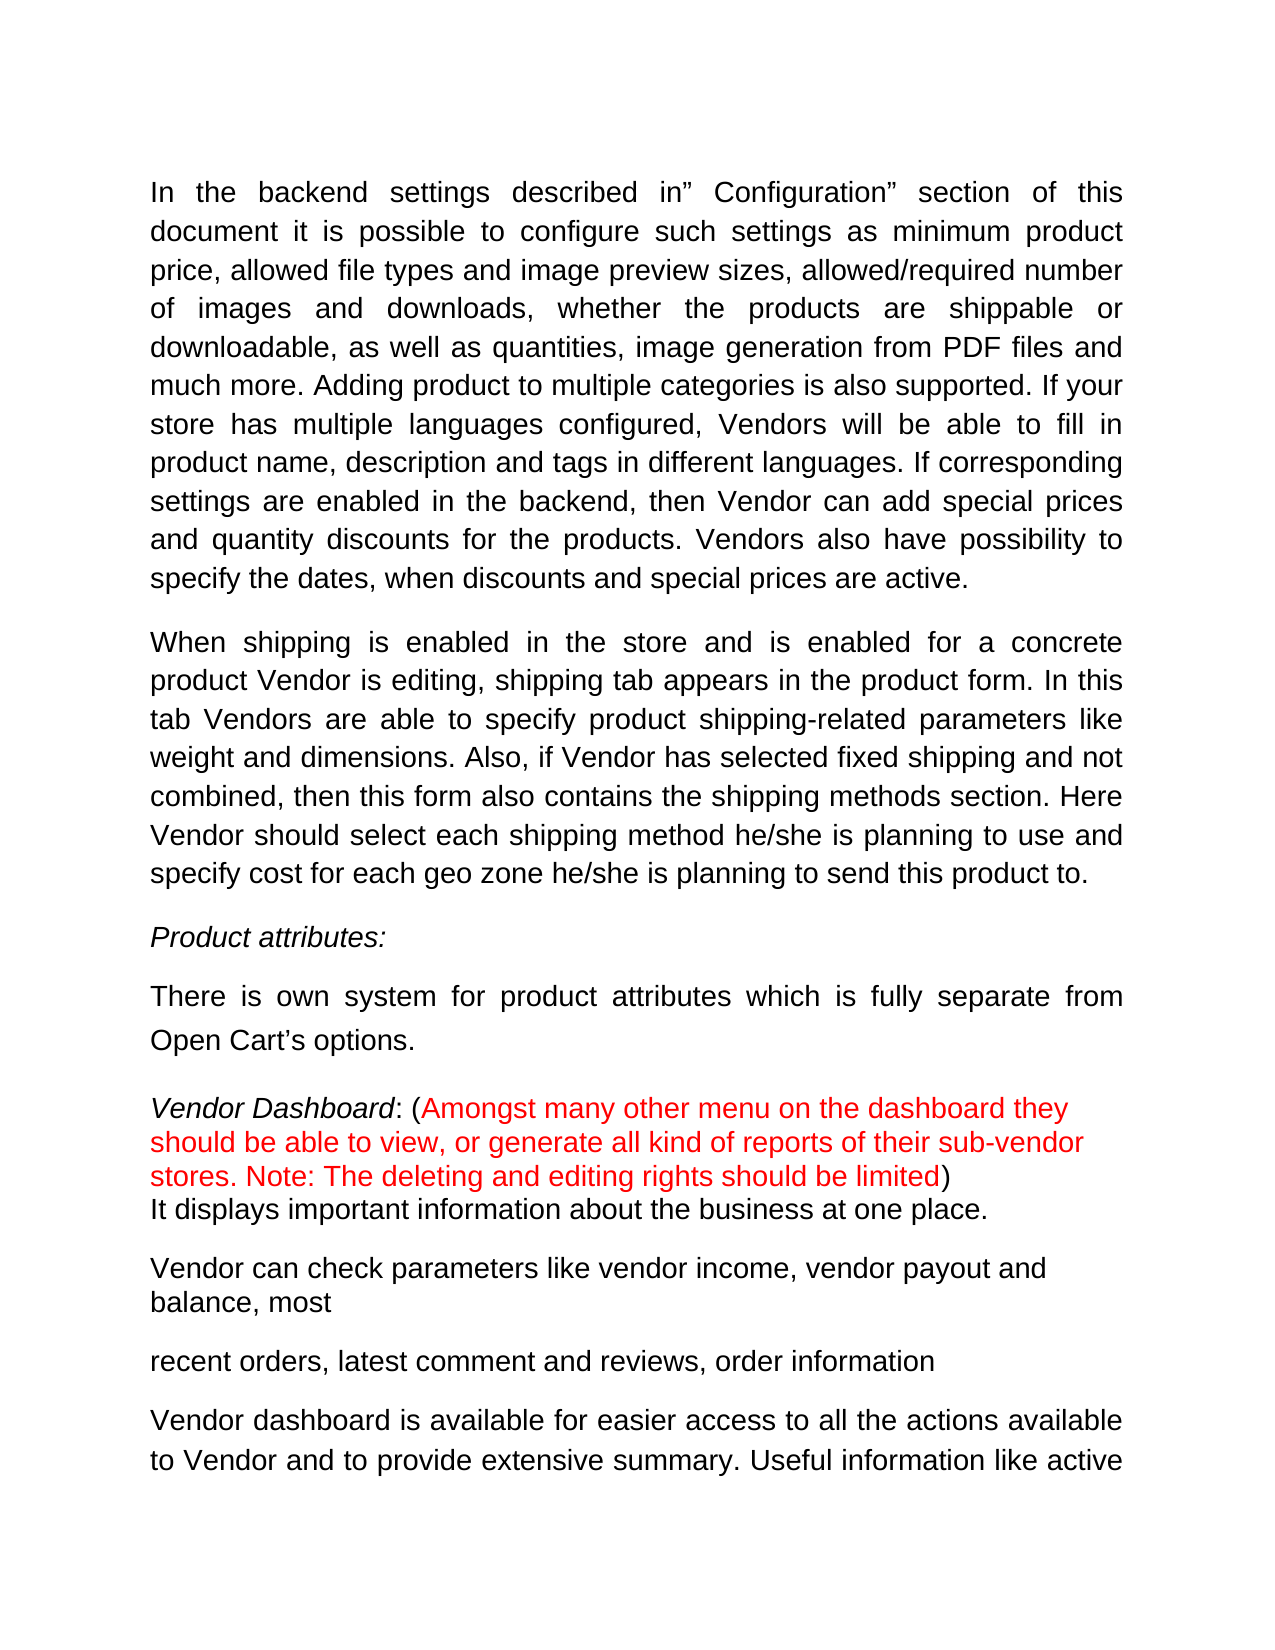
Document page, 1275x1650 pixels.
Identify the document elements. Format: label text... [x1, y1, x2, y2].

text In the backend settings described in” Configuration” section of this document it is possible to configure such settings as minimum product price, allowed file types and image preview sizes, allowed/required number of images and downloads, whether the products are shippable or downloadable, as well as quantities, image generation from PDF files and much more. Adding product to multiple categories is also supported. If your store has multiple languages configured, Vendors will be able to fill in product name, description and tags in different languages. If corresponding settings are enabled in the backend, then Vendor can add special prices and quantity discounts for the products. Vendors also have possibility to specify the dates, when discounts and special prices are active. [150, 175, 1125, 594]
text Vendor can check parameters like vendor income, vendor payout and balance, most [150, 1251, 1125, 1343]
text It displays important information about the business at one place. [150, 1192, 1125, 1251]
text When shipping is enabled in the store and is enabled for a concrete product Vendor is editing, shipping tab appears in the product form. In this tab Vendors are able to specify product shipping-related parameters like weight and dimensions. Also, if Vendor has selected fixed shipping and not combined, then this form also contains the shipping methods section. Here Vendor should select each shipping method he/she is planning to use and specify cost for each geo zone he/she is planning to send this product to. [150, 625, 1125, 889]
text Vendor Dashboard: (Amongst many other menu on the dashboard they should be able to view, or generate all kind of reports of their sub-vendor stores. Note: The deleting and editing rights should be limited) [150, 1091, 1125, 1192]
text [150, 1402, 1125, 1476]
text There is own system for product attributes which is fully separate from Open Cart’s options. [150, 979, 1125, 1056]
text recent orders, latest comment and reviews, order information [150, 1343, 1125, 1377]
text Product attributes: [150, 920, 1125, 953]
